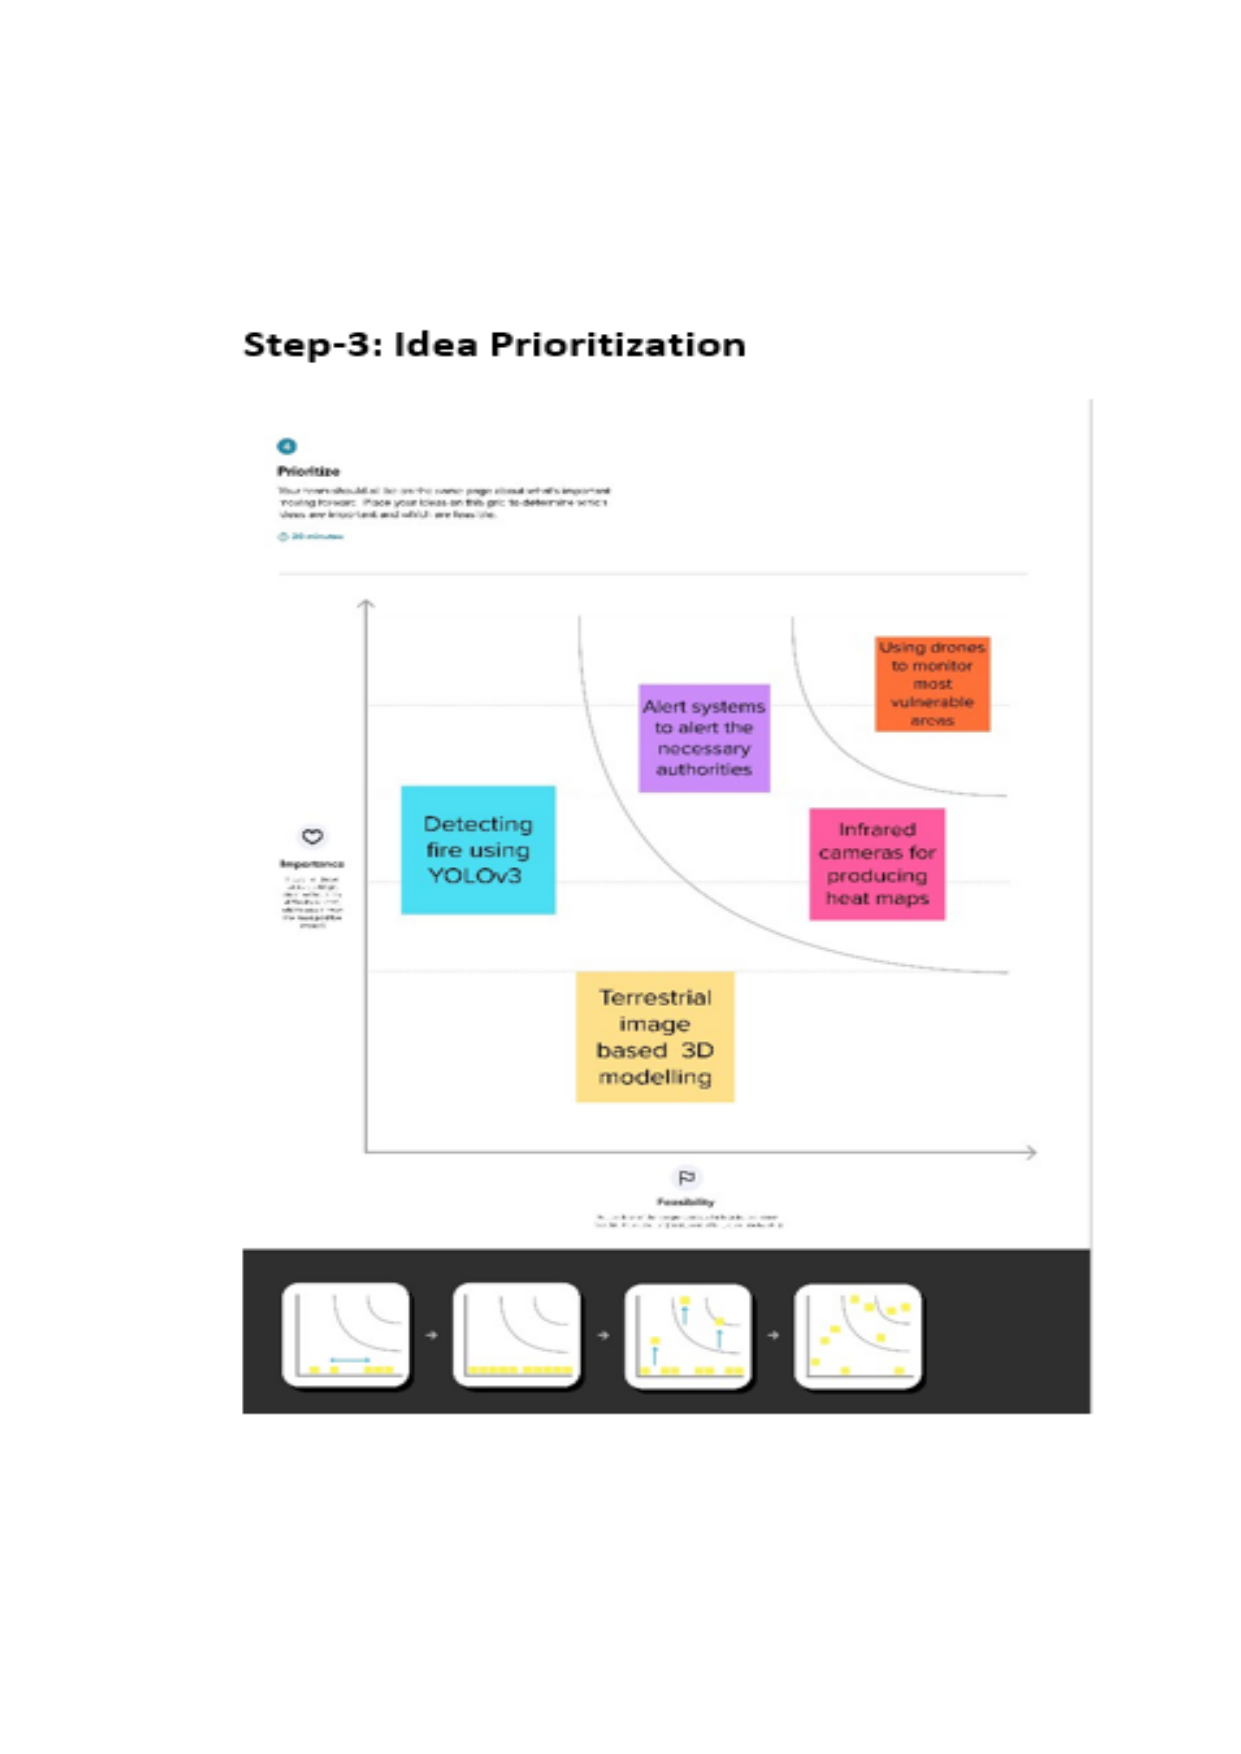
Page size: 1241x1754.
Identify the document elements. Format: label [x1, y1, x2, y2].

picture [150, 290, 1169, 1451]
